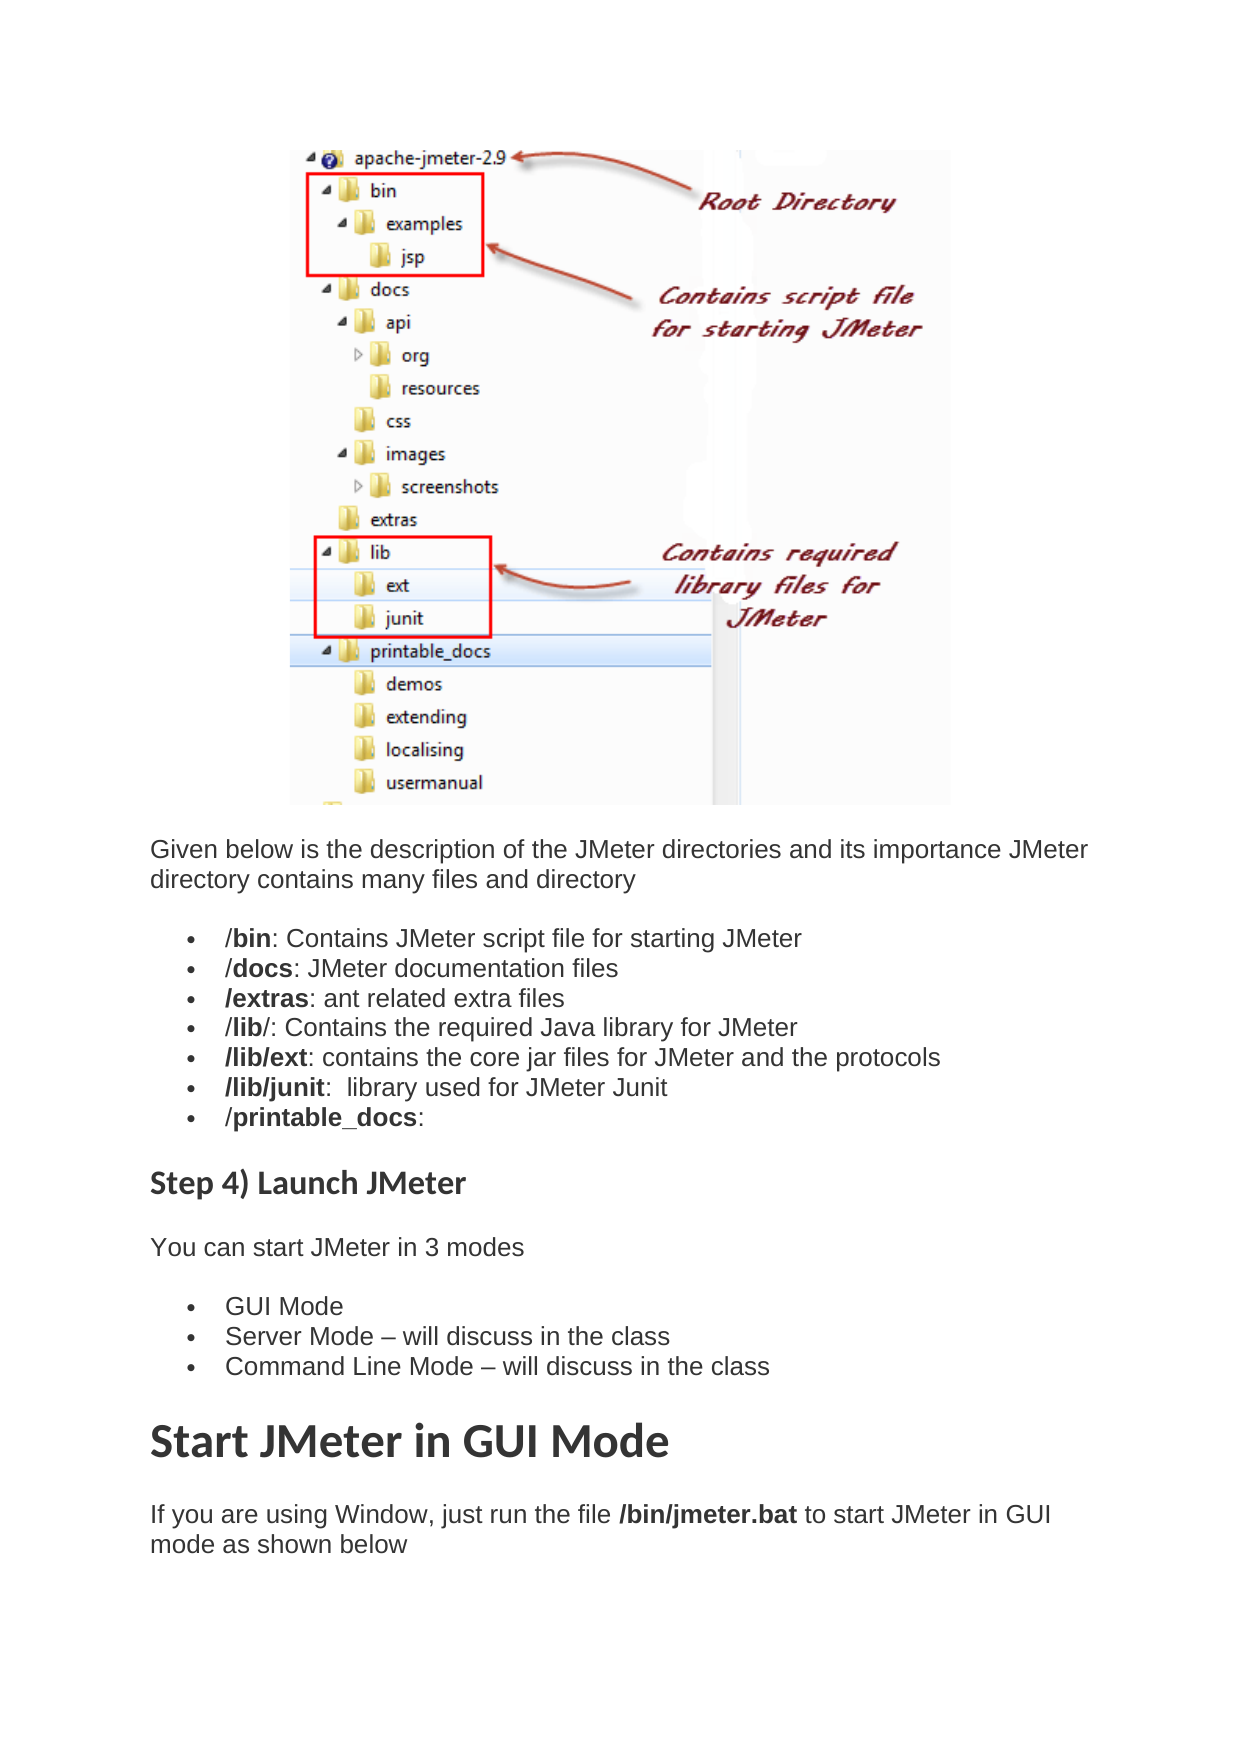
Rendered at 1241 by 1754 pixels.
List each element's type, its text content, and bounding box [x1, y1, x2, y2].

text Start JMeter in GUI Mode [150, 1410, 1090, 1470]
text Step 4) Launch JMeter [150, 1161, 1090, 1203]
list /printable_docs: [187, 1102, 1090, 1132]
list GUI Mode [187, 1291, 1090, 1321]
list /bin: Contains JMeter script file for starting JMeter [187, 923, 1090, 953]
list /lib/junit: library used for JMeter Junit [187, 1072, 1090, 1102]
list /lib/ext: contains the core jar files for JMeter and the protocols [187, 1042, 1090, 1072]
picture [289, 150, 951, 805]
list Command Line Mode – will discuss in the class [187, 1351, 1090, 1381]
list /lib/: Contains the required Java library for JMeter [187, 1012, 1090, 1042]
list Server Mode – will discuss in the class [187, 1321, 1090, 1351]
list /docs: JMeter documentation files [187, 953, 1090, 983]
list /extras: ant related extra files [187, 983, 1090, 1012]
text If you are using Window, just run the file /bin/jmeter.bat to start JMeter in GUI mode as shown below [150, 1499, 1090, 1559]
text You can start JMeter in 3 modes [150, 1232, 1090, 1262]
text Given below is the description of the JMeter directories and its importance JMeter directory contains many files and directory [150, 834, 1090, 894]
